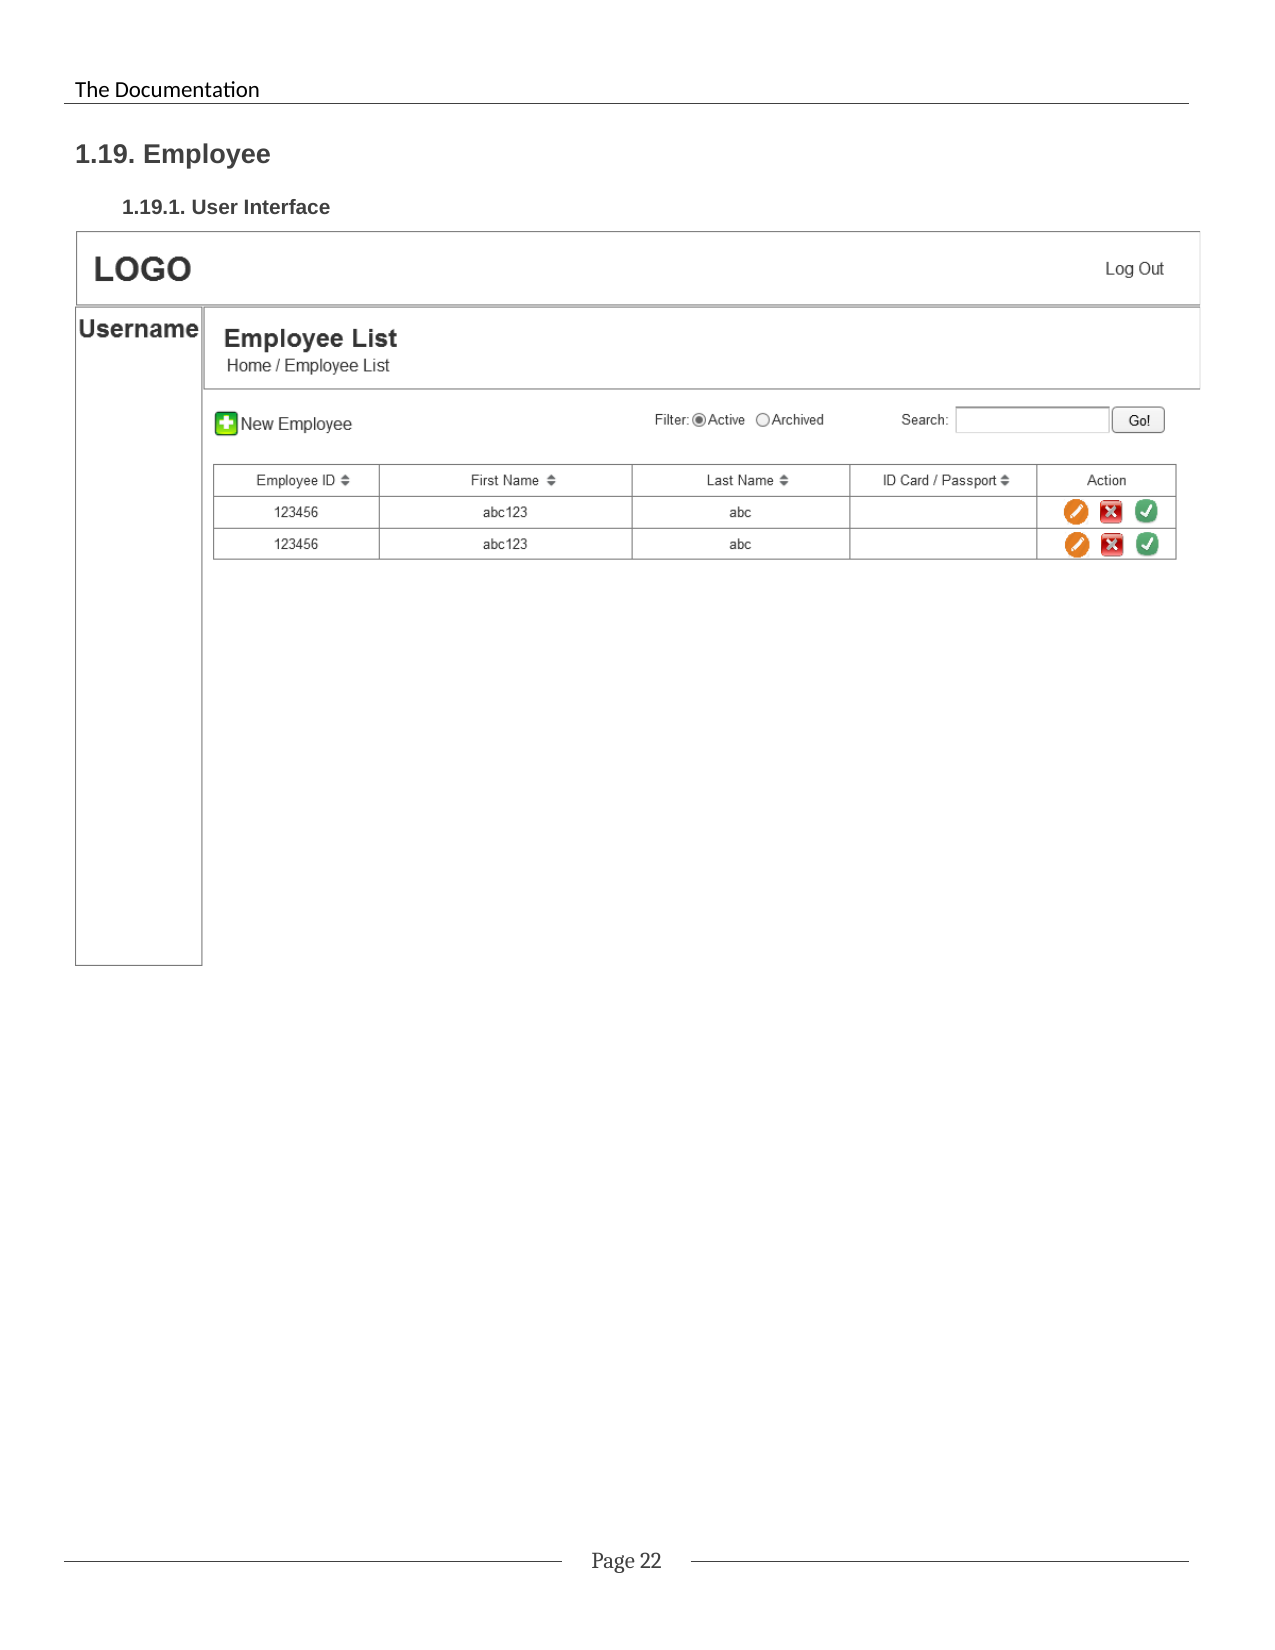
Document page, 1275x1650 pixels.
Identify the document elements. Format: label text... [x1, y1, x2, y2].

subtitle User Interface [122, 194, 1200, 218]
picture [75, 231, 1200, 966]
subtitle Employee [75, 138, 1200, 169]
